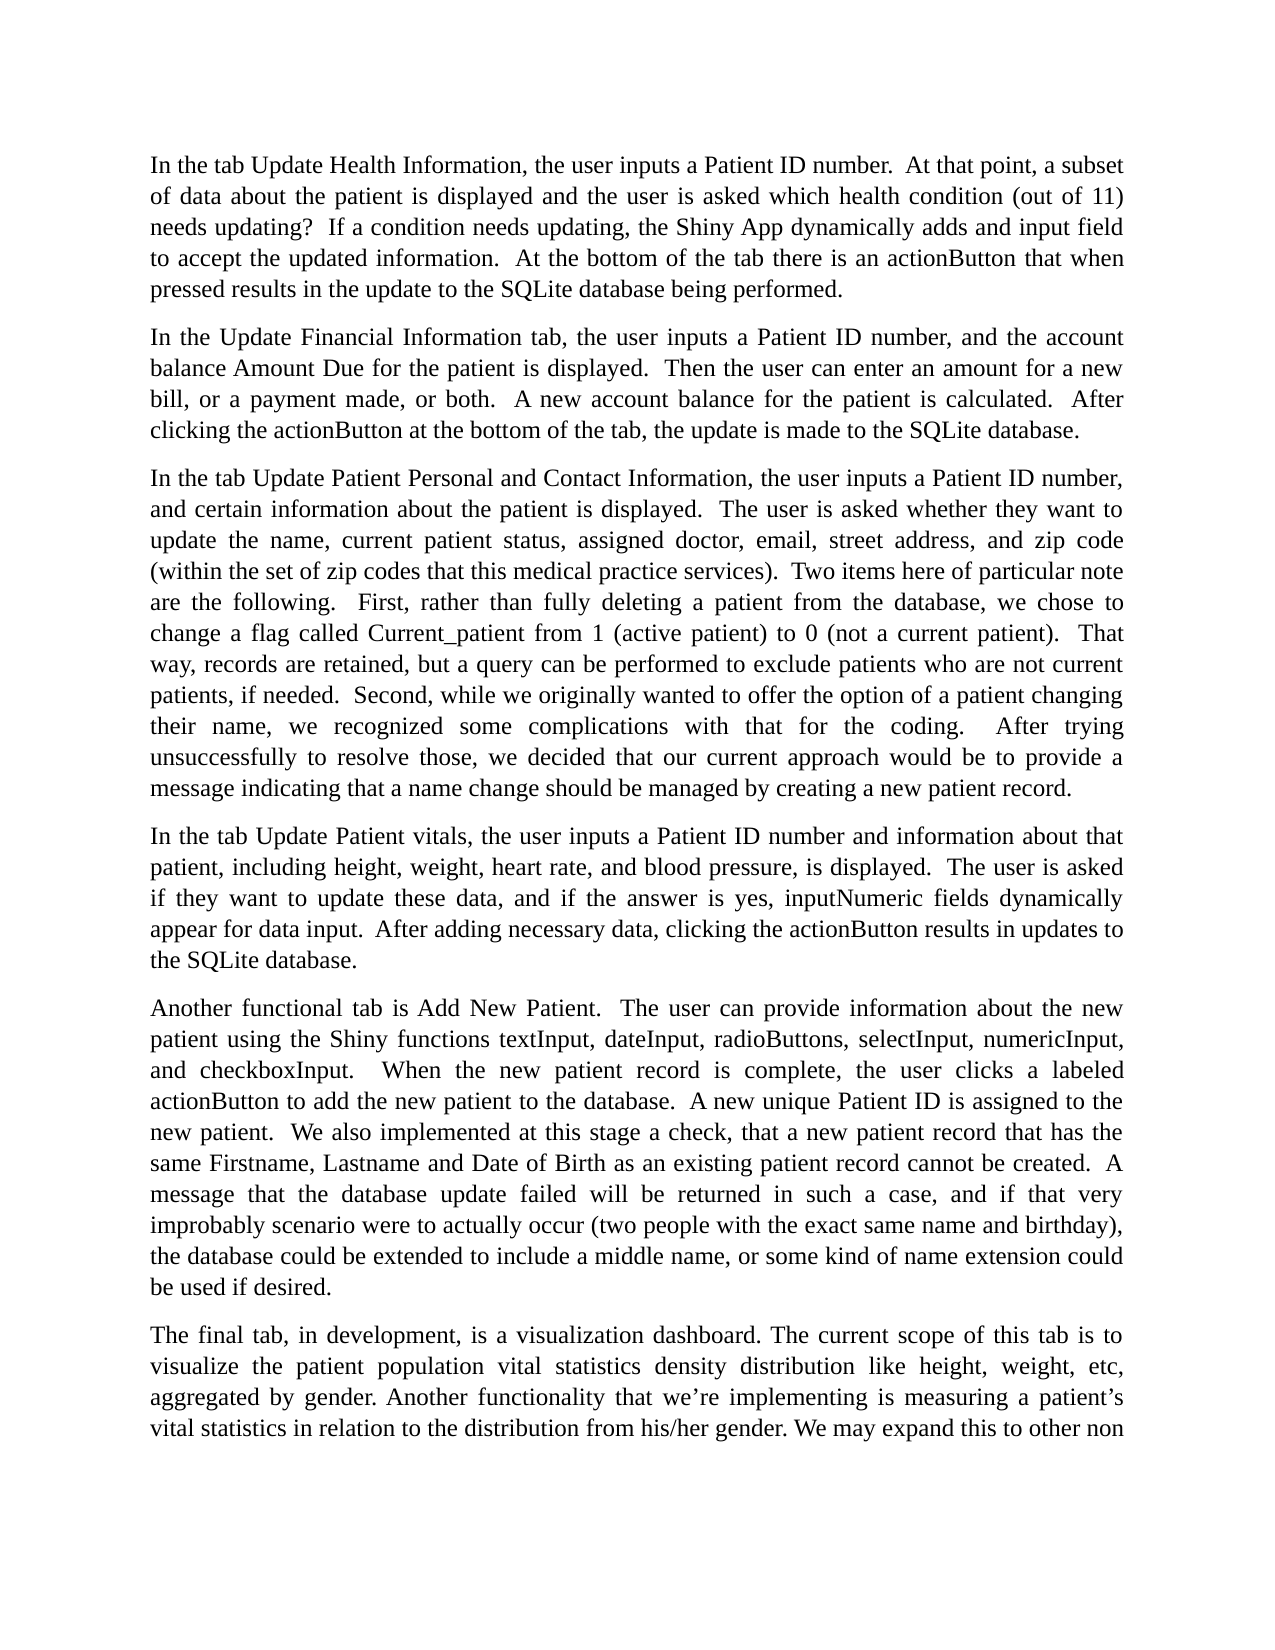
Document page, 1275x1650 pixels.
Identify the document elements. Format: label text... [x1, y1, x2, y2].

text Another functional tab is Add New Patient. The user can provide information about the new patient using the Shiny functions textInput, dateInput, radioButtons, selectInput, numericInput, and checkboxInput. When the new patient record is complete, the user clicks a labeled actionButton to add the new patient to the database. A new unique Patient ID is assigned to the new patient. We also implemented at this stage a check, that a new patient record that has the same Firstname, Lastname and Date of Birth as an existing patient record cannot be created. A message that the database update failed will be returned in such a case, and if that very improbably scenario were to actually occur (two people with the exact same name and birthday), the database could be extended to include a middle name, or some kind of name extension could be used if desired. [150, 993, 1125, 1301]
text In the tab Update Health Information, the user inputs a Patient ID number. At that point, a subset of data about the patient is displayed and the user is asked which health condition (out of 11) needs updating? If a condition needs updating, the Shiny App dynamically adds and input field to accept the updated information. At the bottom of the tab there is an actionButton that when pressed results in the update to the SQLite database being performed. [150, 150, 1125, 303]
text In the Update Financial Information tab, the user inputs a Patient ID number, and the account balance Amount Due for the patient is displayed. Then the user can enter an amount for a new bill, or a payment made, or both. A new account balance for the patient is calculated. After clicking the actionButton at the bottom of the tab, the update is made to the SQLite database. [150, 322, 1125, 444]
text In the tab Update Patient Personal and Contact Information, the user inputs a Patient ID number, and certain information about the patient is displayed. The user is asked whether they want to update the name, current patient status, assigned doctor, email, street address, and zip code (within the set of zip codes that this medical practice services). Two items here of particular note are the following. First, rather than fully deleting a patient from the database, we chose to change a flag called Current_patient from 1 (active patient) to 0 (not a current patient). That way, records are retained, but a query can be performed to exclude patients who are not current patients, if needed. Second, while we originally wanted to offer the option of a patient changing their name, we recognized some complications with that for the coding. After trying unsuccessfully to resolve those, we decided that our current approach would be to provide a message indicating that a name change should be managed by creating a new patient record. [150, 463, 1125, 802]
text In the tab Update Patient vitals, the user inputs a Patient ID number and information about that patient, including height, weight, heart rate, and blood pressure, is displayed. The user is asked if they want to update these data, and if the answer is yes, inputNumeric fields dynamically appear for data input. After adding necessary data, clicking the actionButton results in updates to the SQLite database. [150, 821, 1125, 974]
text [150, 1320, 1125, 1442]
